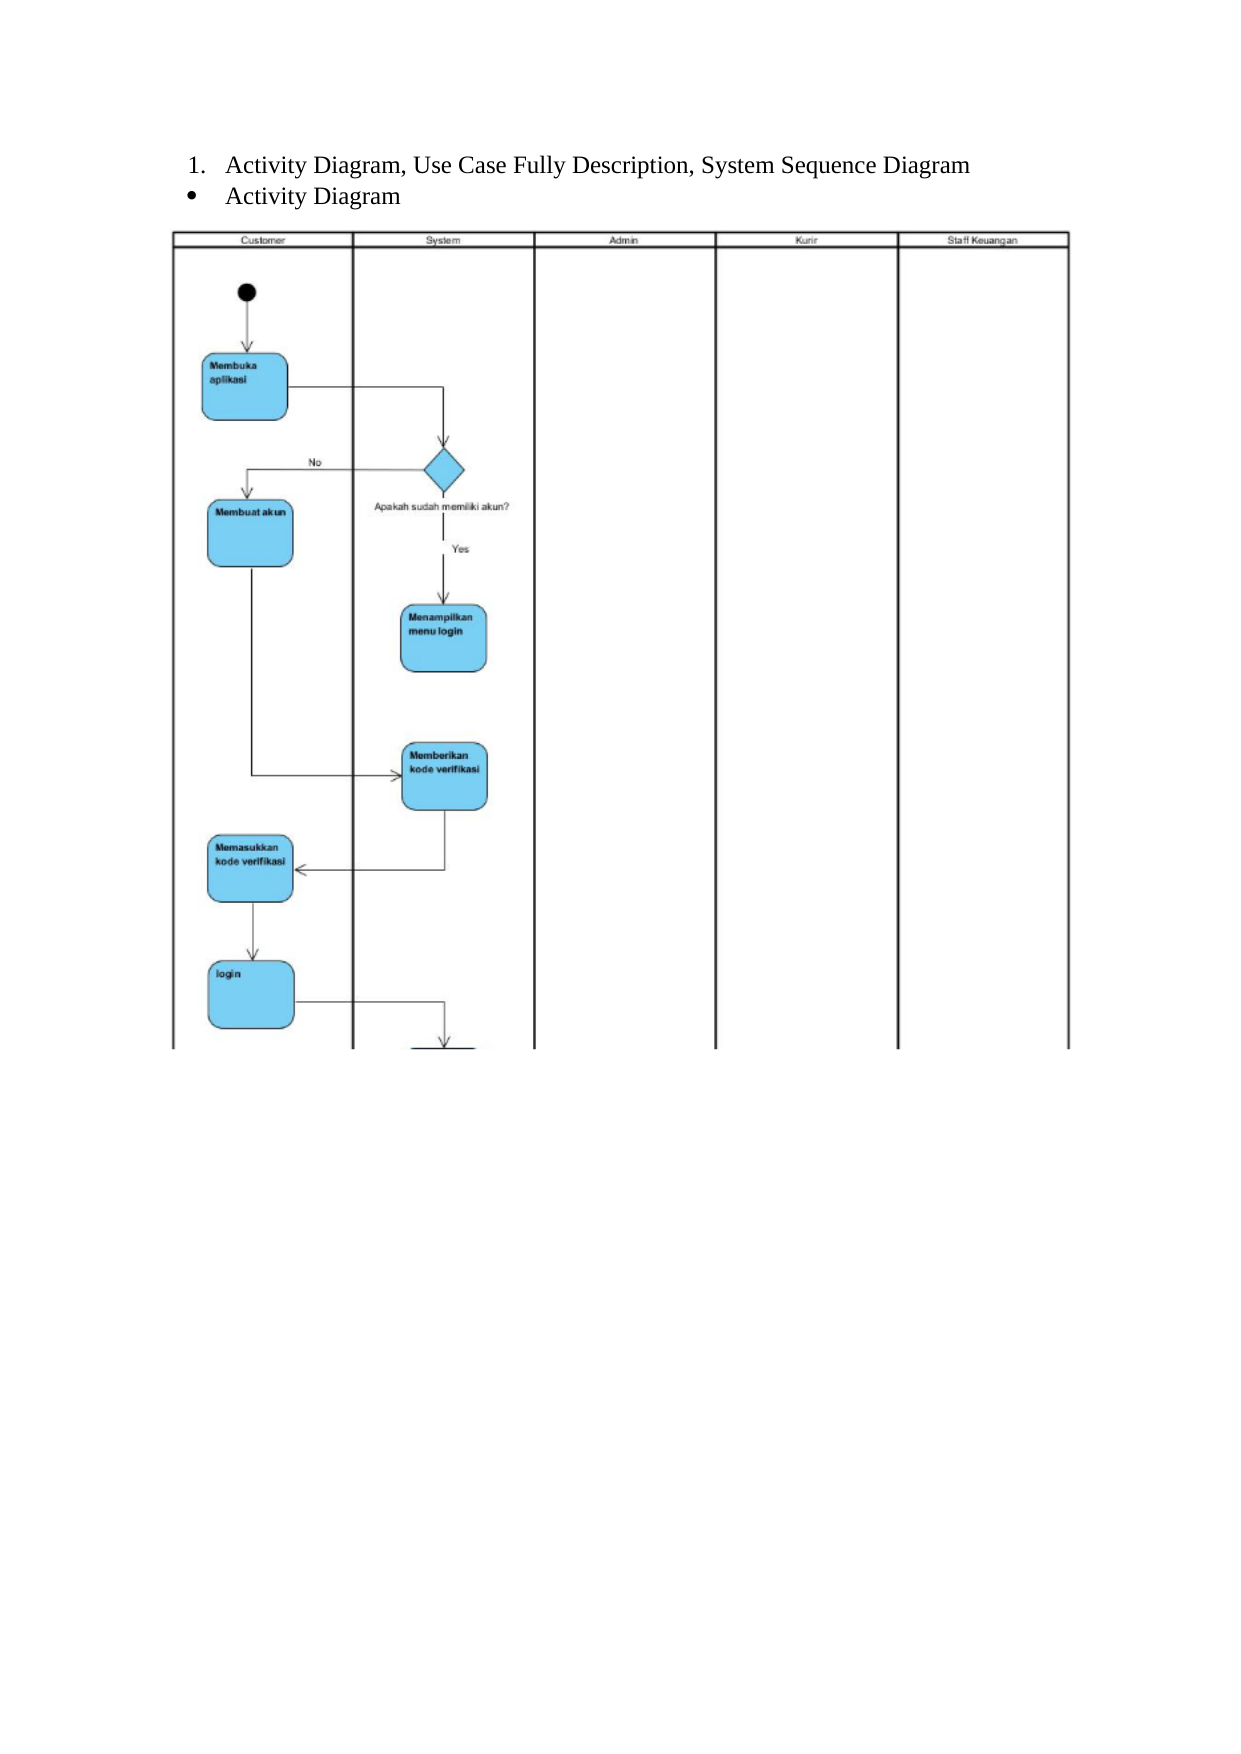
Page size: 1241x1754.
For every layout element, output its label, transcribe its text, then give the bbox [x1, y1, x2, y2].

list Activity Diagram, Use Case Fully Description, System Sequence Diagram [187, 150, 1090, 179]
list Activity Diagram [187, 181, 1090, 210]
picture [150, 228, 1091, 1052]
